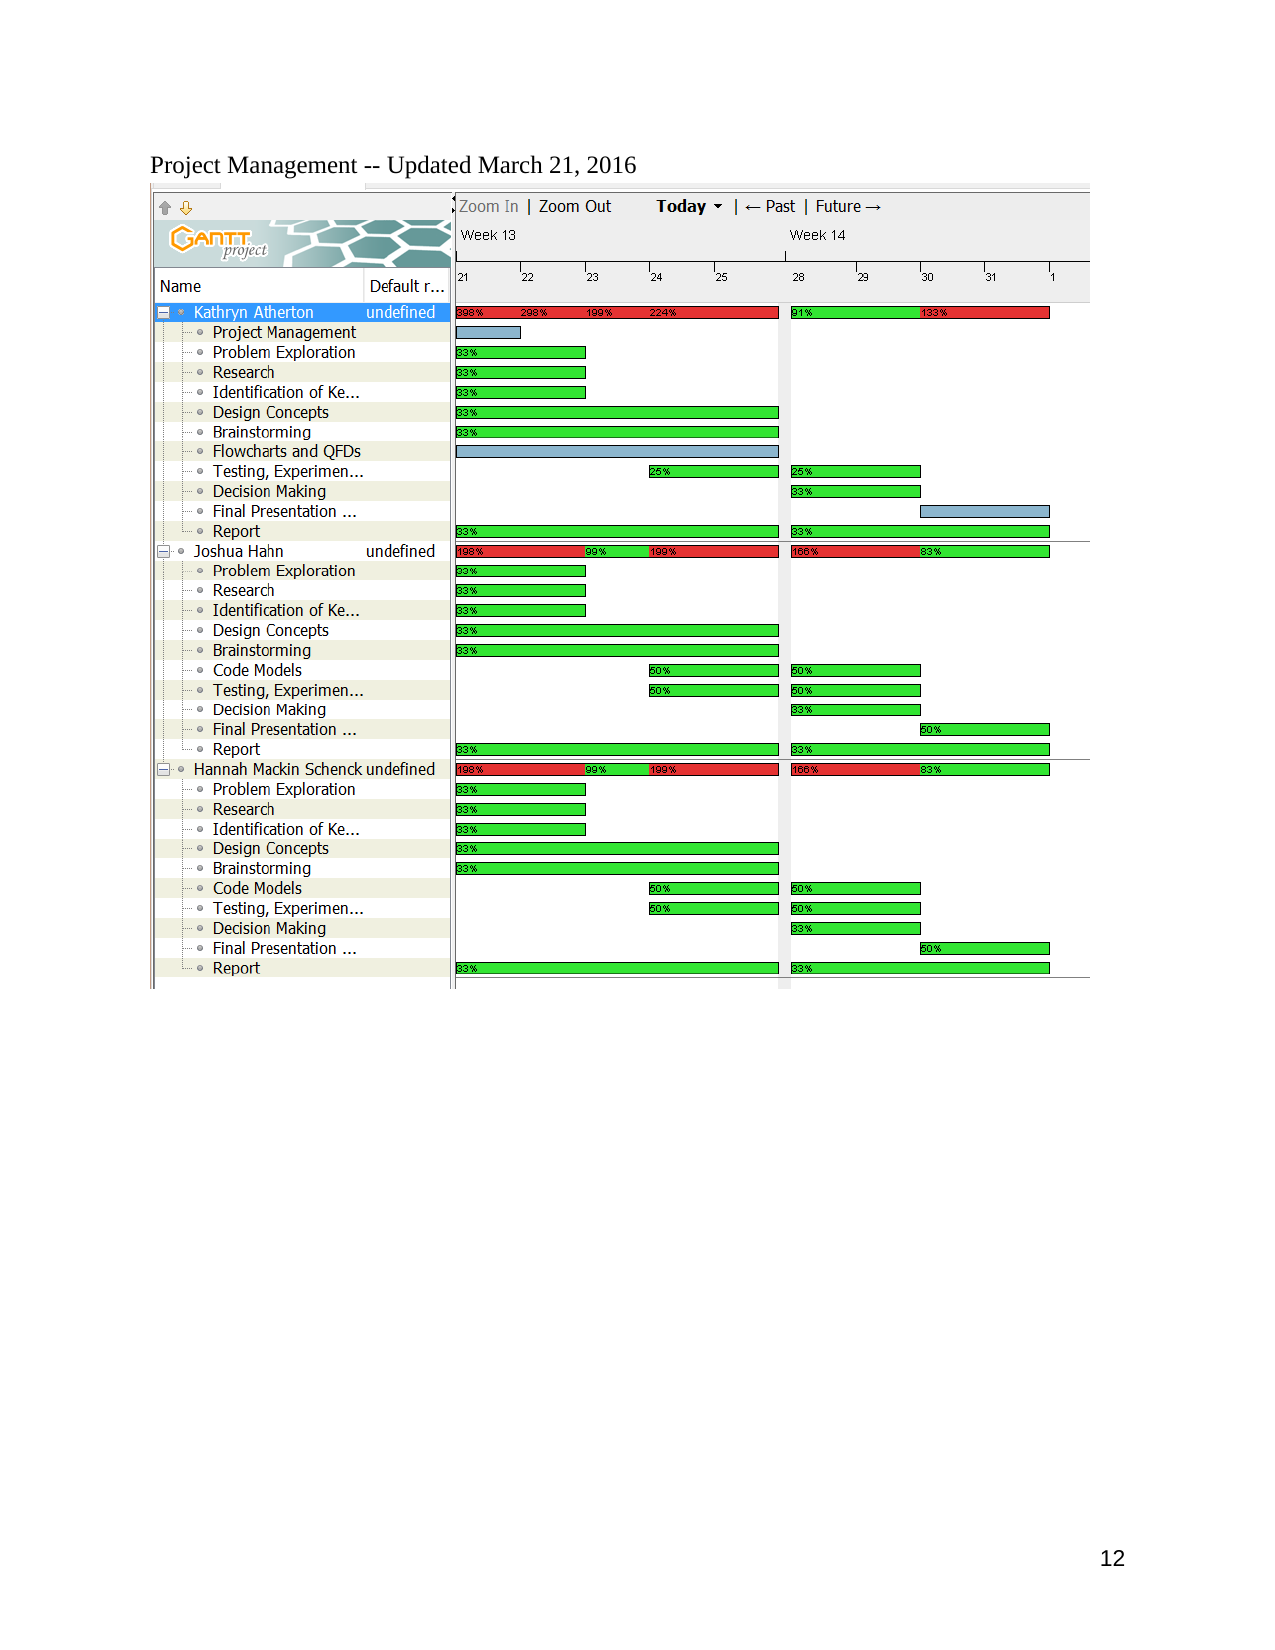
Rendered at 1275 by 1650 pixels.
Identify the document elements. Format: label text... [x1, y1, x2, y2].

picture [150, 183, 1090, 989]
text Project Management -- Updated March 21, 2016 [150, 150, 1125, 179]
